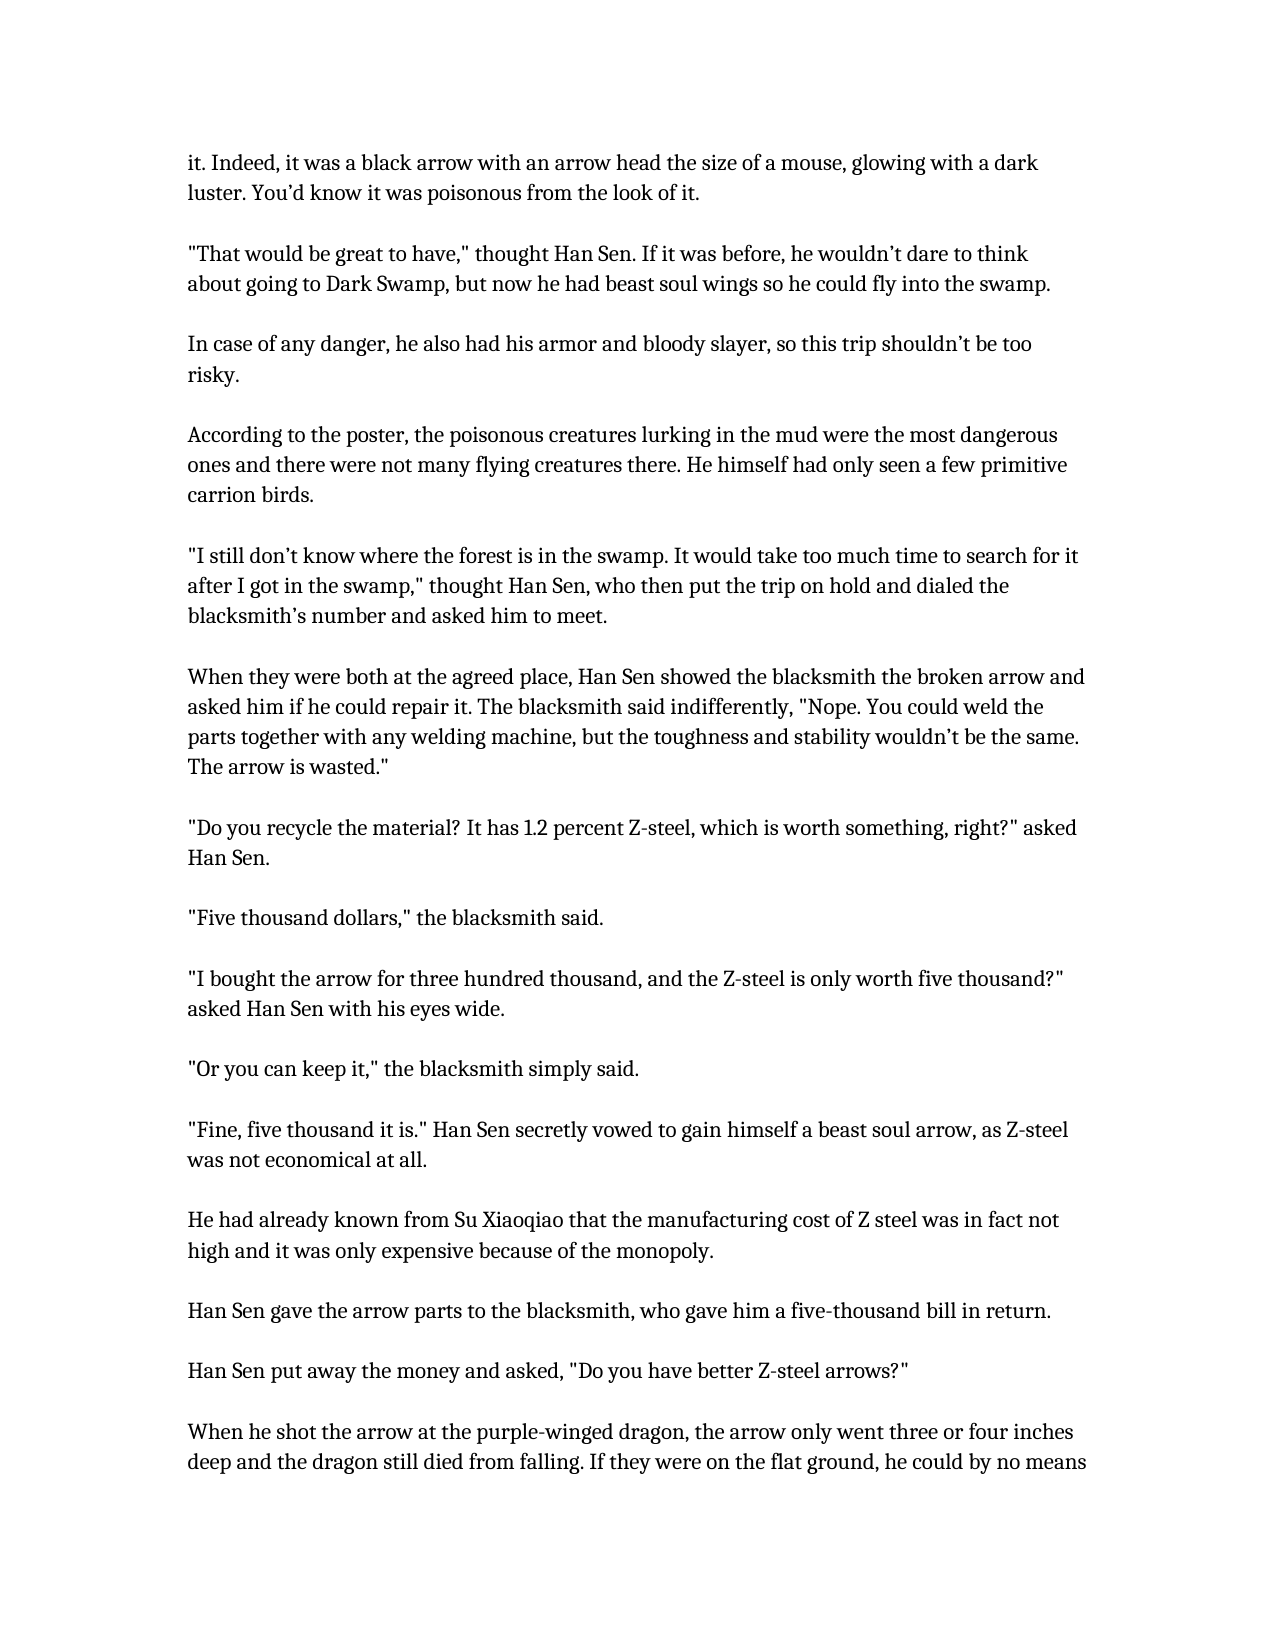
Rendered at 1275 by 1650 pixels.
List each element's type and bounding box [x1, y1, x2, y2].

text [187, 150, 1087, 1475]
